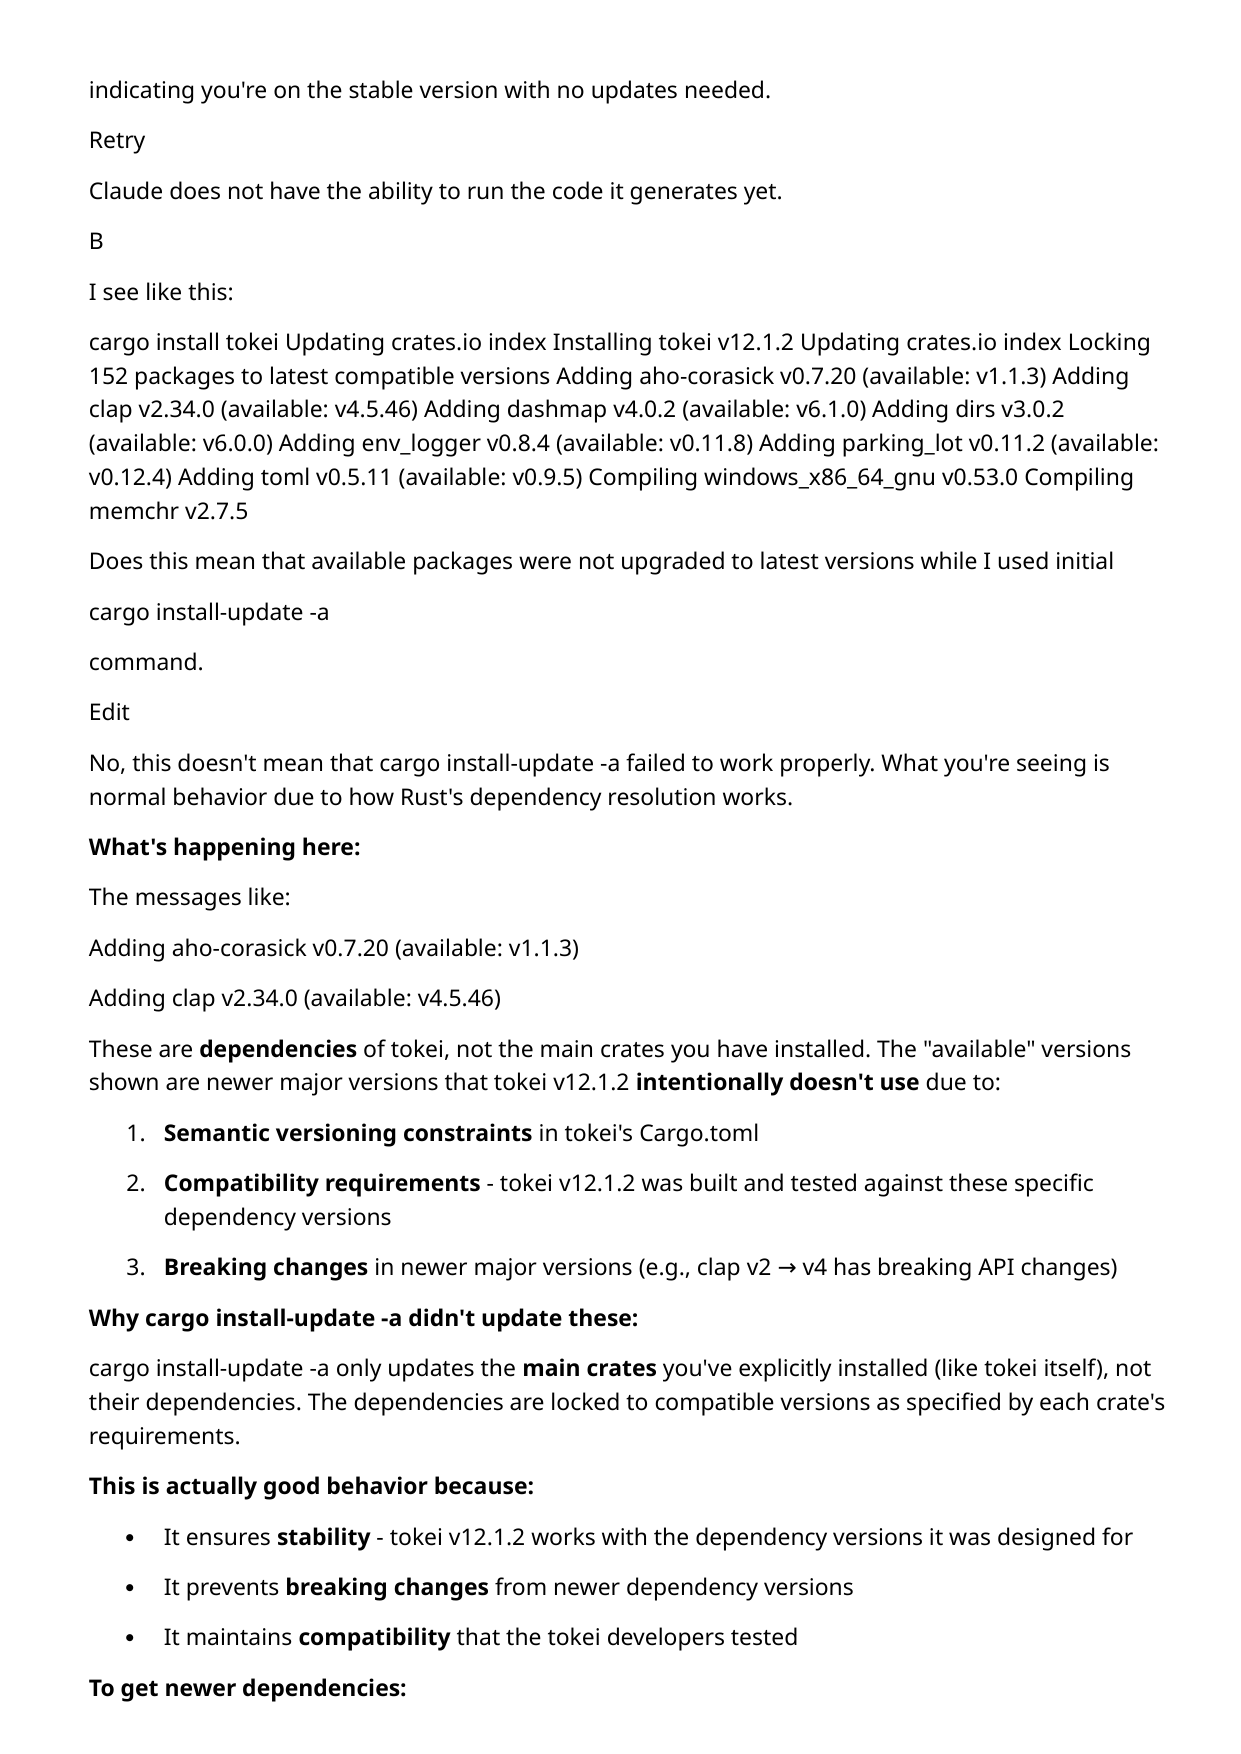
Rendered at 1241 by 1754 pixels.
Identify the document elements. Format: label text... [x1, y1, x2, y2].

text Adding clap v2.34.0 (available: v4.5.46) [89, 982, 1167, 1013]
text indicating you're on the stable version with no updates needed. [89, 74, 1167, 105]
text Claude does not have the ability to run the code it generates yet. [89, 175, 1167, 206]
text Adding aho-corasick v0.7.20 (available: v1.1.3) [89, 932, 1167, 963]
text This is actually good behavior because: [89, 1470, 1167, 1501]
text Retry [89, 124, 1167, 156]
text cargo install-update -a [89, 596, 1167, 627]
text To get newer dependencies: [89, 1672, 1167, 1703]
text Why cargo install-update -a didn't update these: [89, 1302, 1167, 1333]
text The messages like: [89, 881, 1167, 913]
list Compatibility requirements - tokei v12.1.2 was built and tested against these specific dependency versions [126, 1167, 1167, 1232]
text No, this doesn't mean that cargo install-update -a failed to work properly. What you're seeing is normal behavior due to how Rust's dependency resolution works. [89, 747, 1167, 812]
text command. [89, 646, 1167, 677]
list It maintains compatibility that the tokei developers tested [126, 1621, 1167, 1653]
text What's happening here: [89, 831, 1167, 862]
text cargo install-update -a only updates the main crates you've explicitly installed (like tokei itself), not their dependencies. The dependencies are locked to compatible versions as specified by each crate's requirements. [89, 1352, 1167, 1451]
list It prevents breaking changes from newer dependency versions [126, 1571, 1167, 1602]
list It ensures stability - tokei v12.1.2 works with the dependency versions it was designed for [126, 1521, 1167, 1552]
text These are dependencies of tokei, not the main crates you have installed. The "available" versions shown are newer major versions that tokei v12.1.2 intentionally doesn't use due to: [89, 1033, 1167, 1098]
list Semantic versioning constraints in tokei's Cargo.toml [126, 1117, 1167, 1148]
text Does this mean that available packages were not upgraded to latest versions while I used initial [89, 545, 1167, 576]
text B [89, 225, 1167, 256]
text Edit [89, 696, 1167, 728]
text cargo install tokei Updating crates.io index Installing tokei v12.1.2 Updating crates.io index Locking 152 packages to latest compatible versions Adding aho-corasick v0.7.20 (available: v1.1.3) Adding clap v2.34.0 (available: v4.5.46) Adding dashmap v4.0.2 (available: v6.1.0) Adding dirs v3.0.2 (available: v6.0.0) Adding env_logger v0.8.4 (available: v0.11.8) Adding parking_lot v0.11.2 (available: v0.12.4) Adding toml v0.5.11 (available: v0.9.5) Compiling windows_x86_64_gnu v0.53.0 Compiling memchr v2.7.5 [89, 326, 1167, 526]
text I see like this: [89, 276, 1167, 307]
list Breaking changes in newer major versions (e.g., clap v2 → v4 has breaking API changes) [126, 1251, 1167, 1283]
